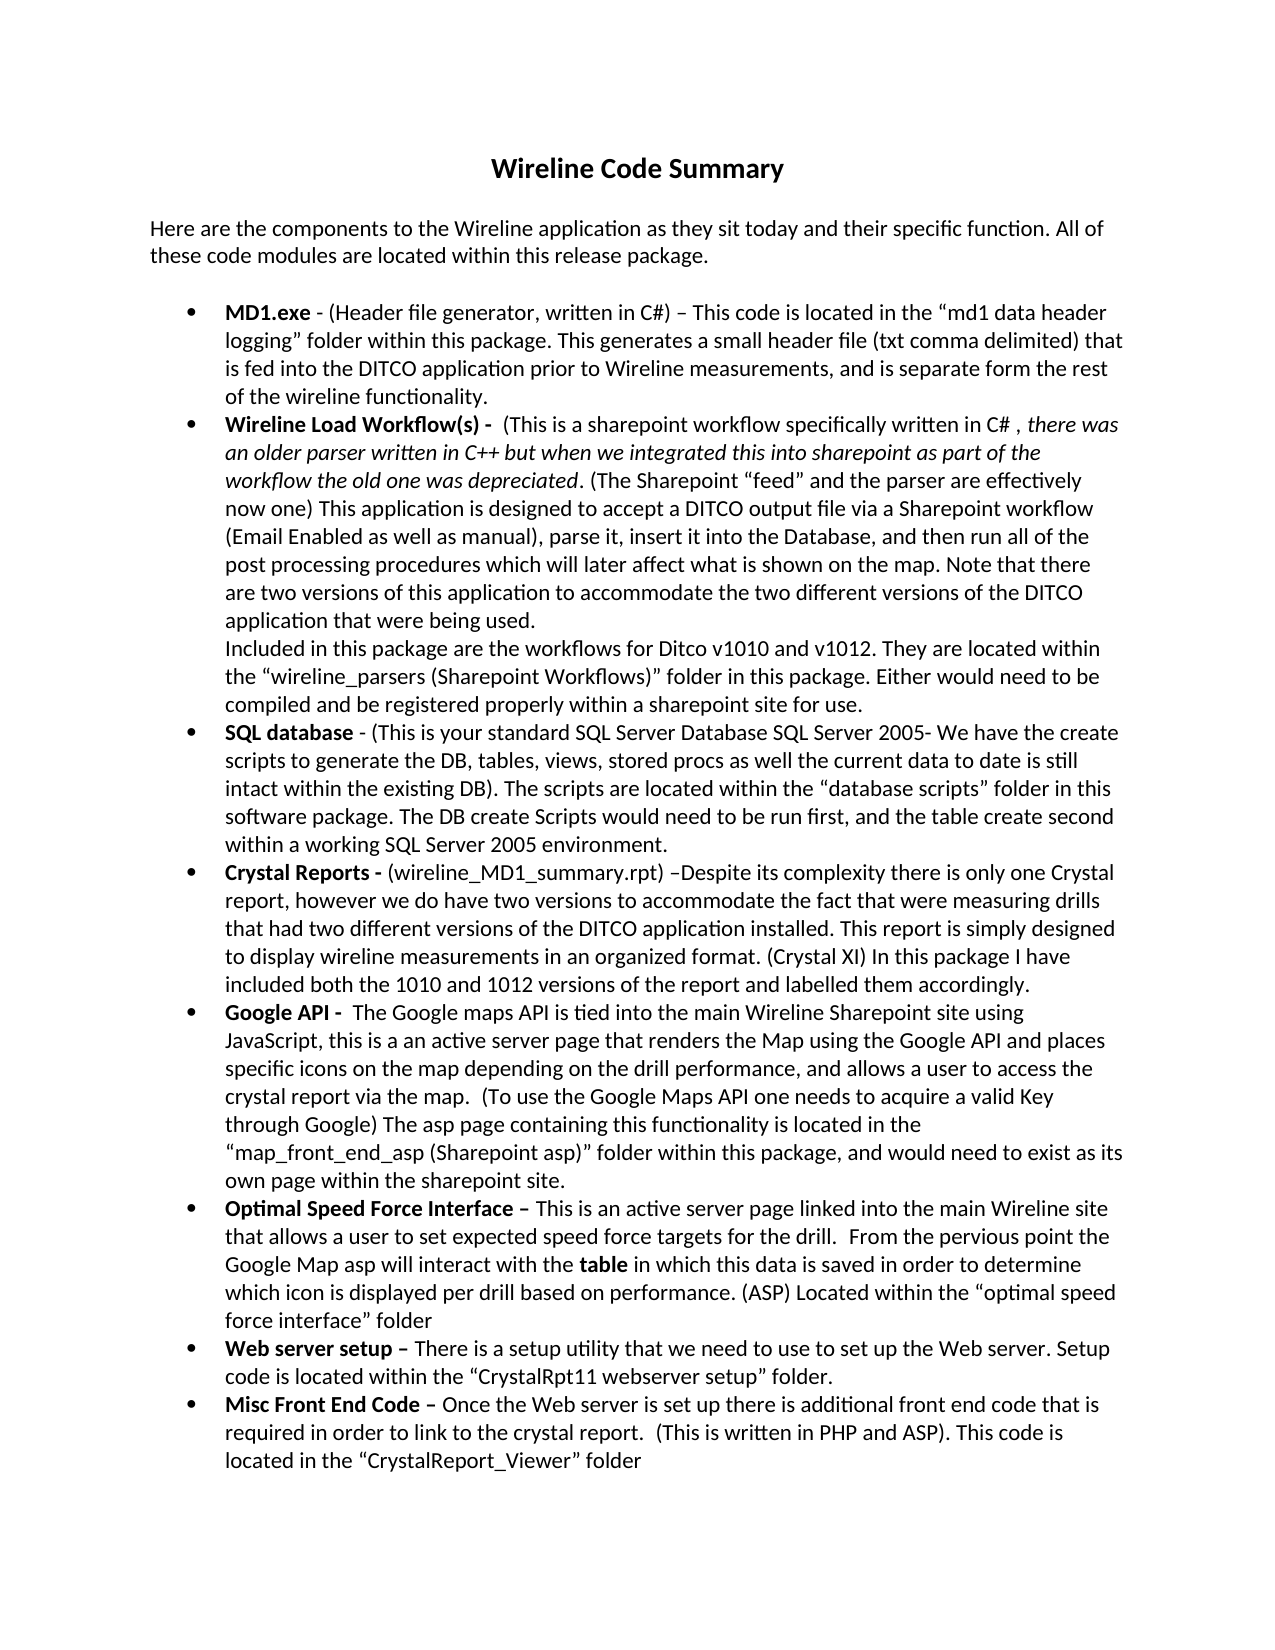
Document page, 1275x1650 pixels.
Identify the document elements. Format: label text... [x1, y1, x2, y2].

list Crystal Reports - (wireline_MD1_summary.rpt) –Despite its complexity there is only one Crystal report, however we do have two versions to accommodate the fact that were measuring drills that had two different versions of the DITCO application installed. This report is simply designed to display wireline measurements in an organized format. (Crystal XI) In this package I have included both the 1010 and 1012 versions of the report and labelled them accordingly. [187, 858, 1125, 998]
list SQL database - (This is your standard SQL Server Database SQL Server 2005- We have the create scripts to generate the DB, tables, views, stored procs as well the current data to date is still intact within the existing DB). The scripts are located within the “database scripts” folder in this software package. The DB create Scripts would need to be run first, and the table create second within a working SQL Server 2005 environment. [187, 718, 1125, 858]
list Google API - The Google maps API is tied into the main Wireline Sharepoint site using JavaScript, this is a an active server page that renders the Map using the Google API and places specific icons on the map depending on the drill performance, and allows a user to access the crystal report via the map. (To use the Google Maps API one needs to acquire a valid Key through Google) The asp page containing this functionality is located in the “map_front_end_asp (Sharepoint asp)” folder within this package, and would need to exist as its own page within the sharepoint site. [187, 998, 1125, 1194]
list Wireline Load Workflow(s) - (This is a sharepoint workflow specifically written in C# , there was an older parser written in C++ but when we integrated this into sharepoint as part of the workflow the old one was depreciated. (The Sharepoint “feed” and the parser are effectively now one) This application is designed to accept a DITCO output file via a Sharepoint workflow (Email Enabled as well as manual), parse it, insert it into the Database, and then run all of the post processing procedures which will later affect what is shown on the map. Note that there are two versions of this application to accommodate the two different versions of the DITCO application that were being used. [187, 410, 1125, 634]
list Misc Front End Code – Once the Web server is set up there is additional front end code that is required in order to link to the crystal report. (This is written in PHP and ASP). This code is located in the “CrystalReport_Viewer” folder [187, 1391, 1125, 1474]
list MD1.exe - (Header file generator, written in C#) – This code is located in the “md1 data header logging” folder within this package. This generates a small header file (txt comma delimited) that is fed into the DITCO application prior to Wireline measurements, and is separate form the rest of the wireline functionality. [187, 298, 1125, 410]
text Wireline Code Summary [150, 150, 1125, 186]
text Here are the components to the Wireline application as they sit today and their specific function. All of these code modules are located within this release package. [150, 214, 1125, 270]
list Optimal Speed Force Interface – This is an active server page linked into the main Wireline site that allows a user to set expected speed force targets for the drill. From the pervious point the Google Map asp will interact with the table in which this data is saved in order to determine which icon is displayed per drill based on performance. (ASP) Located within the “optimal speed force interface” folder [187, 1194, 1125, 1334]
list Web server setup – There is a setup utility that we need to use to set up the Web server. Setup code is located within the “CrystalRpt11 webserver setup” folder. [187, 1334, 1125, 1391]
list Included in this package are the workflows for Ditco v1010 and v1012. They are located within the “wireline_parsers (Sharepoint Workflows)” folder in this package. Either would need to be compiled and be registered properly within a sharepoint site for use. [225, 634, 1125, 718]
